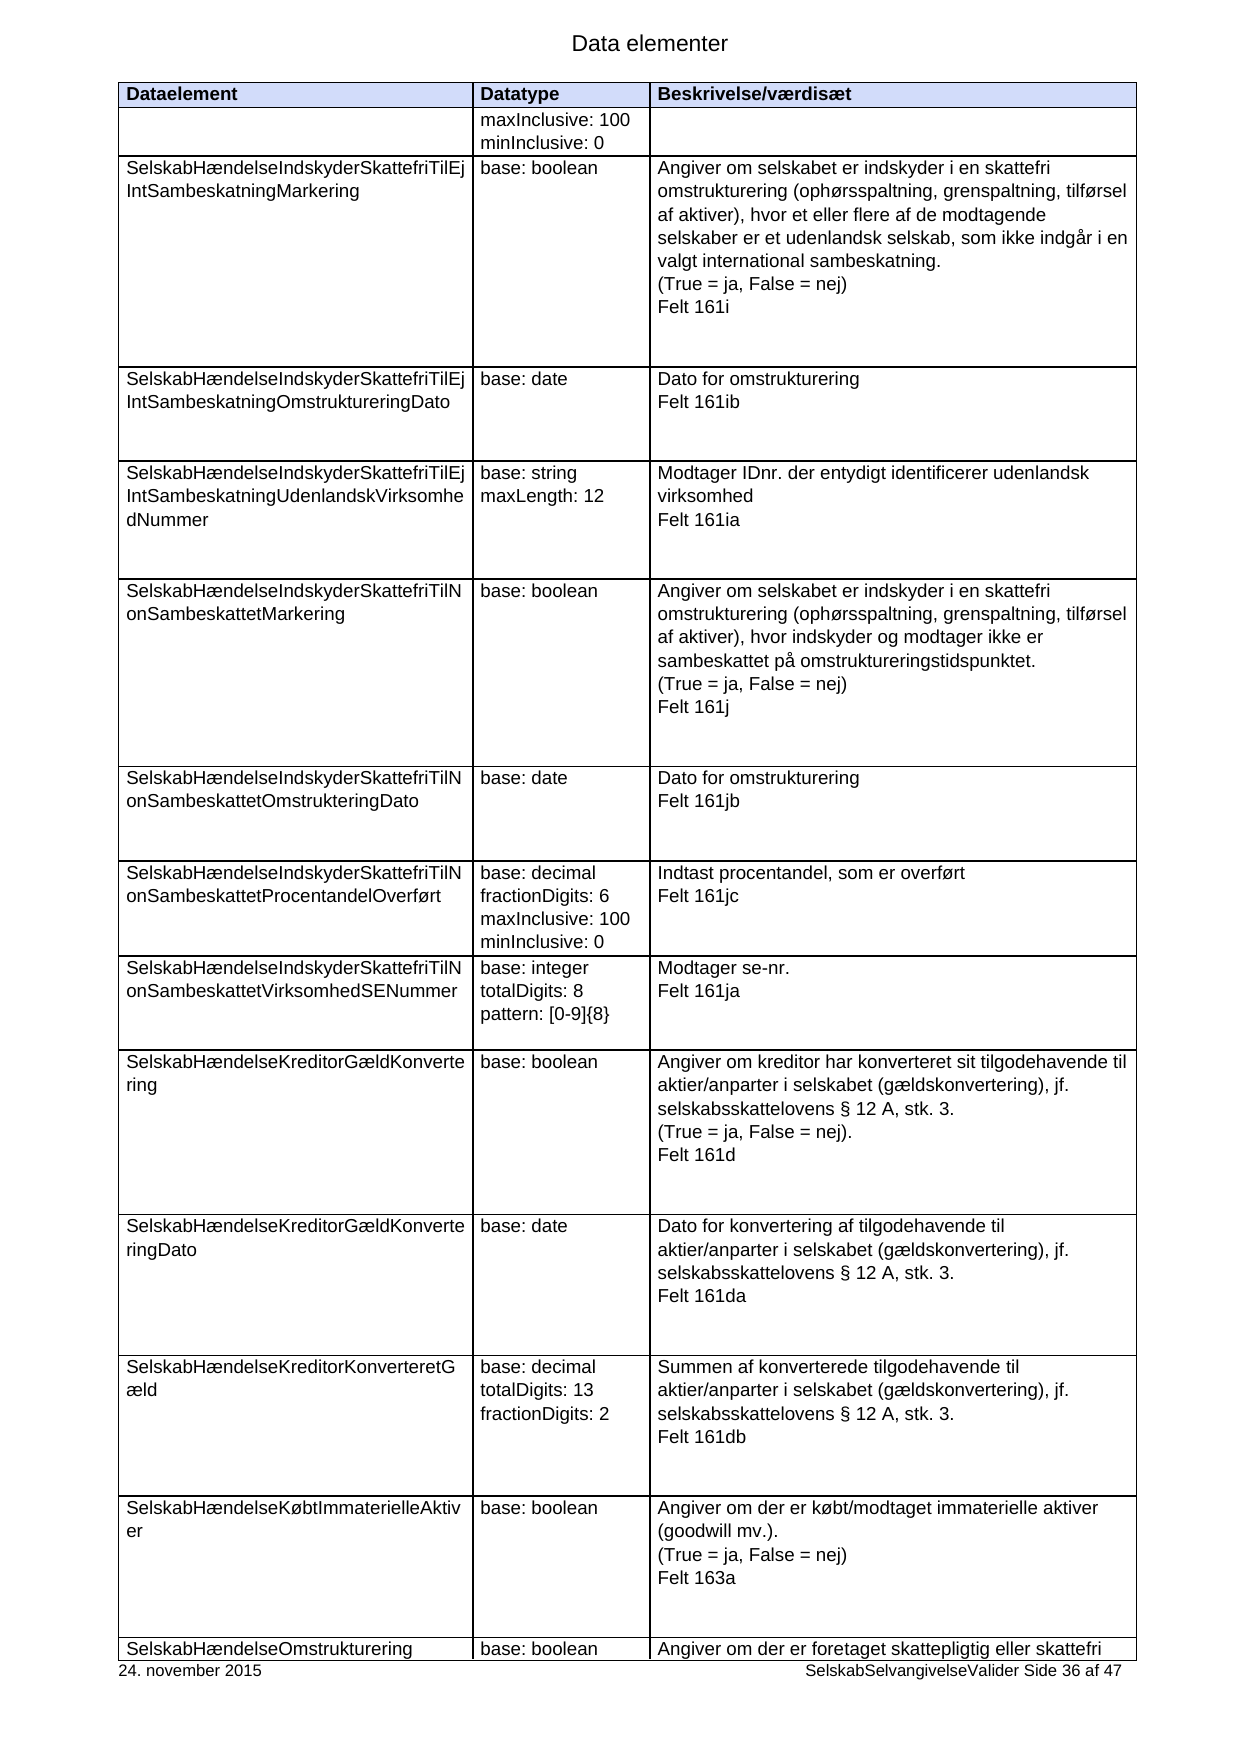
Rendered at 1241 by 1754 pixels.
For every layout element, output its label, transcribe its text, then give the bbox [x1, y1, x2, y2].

table_cell Dato for omstrukturering Felt 161ib [651, 368, 1136, 460]
table_cell base: decimal totalDigits: 13 fractionDigits: 2 [474, 1356, 649, 1495]
table_cell SelskabHændelseKøbtImmaterielleAktiver [119, 1497, 472, 1636]
table_cell base: boolean [474, 157, 649, 366]
table_cell SelskabHændelseKreditorGældKonvertering [119, 1051, 472, 1213]
table_cell Angiver om selskabet er indskyder i en skattefri omstrukturering (ophørsspaltning, grenspaltning, tilførsel af aktiver), hvor et eller flere af de modtagende selskaber er et udenlandsk selskab, som ikke indgår i en valgt international sambeskatning. (True = ja, False = nej) Felt 161i [651, 157, 1136, 366]
table_cell SelskabHændelseIndskyderSkattefriTilEjIntSambeskatningOmstruktureringDato [119, 368, 472, 460]
table_cell base: boolean [474, 1497, 649, 1636]
table_cell Angiver om der er købt/modtaget immaterielle aktiver (goodwill mv.). (True = ja, False = nej) Felt 163a [651, 1497, 1136, 1636]
table_cell base: integer totalDigits: 8 pattern: [0-9]{8} [474, 957, 649, 1049]
table_cell base: date [474, 767, 649, 860]
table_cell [651, 1638, 1136, 1659]
table_cell Dato for konvertering af tilgodehavende til aktier/anparter i selskabet (gældskonvertering), jf. selskabsskattelovens § 12 A, stk. 3. Felt 161da [651, 1215, 1136, 1354]
table_cell base: date [474, 368, 649, 460]
table_cell SelskabHændelseKreditorGældKonverteringDato [119, 1215, 472, 1354]
table_cell base: boolean [474, 580, 649, 766]
table_cell Indtast procentandel, som er overført Felt 161jc [651, 862, 1136, 955]
table_cell base: boolean [474, 1051, 649, 1213]
table_cell Modtager se-nr. Felt 161ja [651, 957, 1136, 1049]
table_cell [474, 108, 649, 155]
table_cell SelskabHændelseIndskyderSkattefriTilEjIntSambeskatningUdenlandskVirksomhedNummer [119, 462, 472, 578]
table_cell base: decimal fractionDigits: 6 maxInclusive: 100 minInclusive: 0 [474, 862, 649, 955]
table_header Dataelement [119, 83, 472, 107]
table_cell SelskabHændelseIndskyderSkattefriTilNonSambeskattetVirksomhedSENummer [119, 957, 472, 1049]
table_cell SelskabHændelseIndskyderSkattefriTilNonSambeskattetMarkering [119, 580, 472, 766]
table_cell Dato for omstrukturering Felt 161jb [651, 767, 1136, 860]
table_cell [119, 1638, 472, 1659]
table_cell base: boolean [474, 1638, 649, 1659]
table_cell SelskabHændelseIndskyderSkattefriTilNonSambeskattetOmstrukteringDato [119, 767, 472, 860]
table_cell SelskabHændelseIndskyderSkattefriTilNonSambeskattetProcentandelOverført [119, 862, 472, 955]
table_cell base: date [474, 1215, 649, 1354]
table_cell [651, 108, 1136, 155]
table_cell base: string maxLength: 12 [474, 462, 649, 578]
table_cell SelskabHændelseIndskyderSkattefriTilEjIntSambeskatningMarkering [119, 157, 472, 366]
table_header Beskrivelse/værdisæt [651, 83, 1136, 107]
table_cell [119, 108, 472, 155]
table_cell Modtager IDnr. der entydigt identificerer udenlandsk virksomhed Felt 161ia [651, 462, 1136, 578]
table_cell SelskabHændelseKreditorKonverteretGæld [119, 1356, 472, 1495]
table_header Datatype [474, 83, 649, 107]
table_cell Angiver om kreditor har konverteret sit tilgodehavende til aktier/anparter i selskabet (gældskonvertering), jf. selskabsskattelovens § 12 A, stk. 3. (True = ja, False = nej). Felt 161d [651, 1051, 1136, 1213]
table_cell Summen af konverterede tilgodehavende til aktier/anparter i selskabet (gældskonvertering), jf. selskabsskattelovens § 12 A, stk. 3. Felt 161db [651, 1356, 1136, 1495]
table_cell Angiver om selskabet er indskyder i en skattefri omstrukturering (ophørsspaltning, grenspaltning, tilførsel af aktiver), hvor indskyder og modtager ikke er sambeskattet på omstruktureringstidspunktet. (True = ja, False = nej) Felt 161j [651, 580, 1136, 766]
